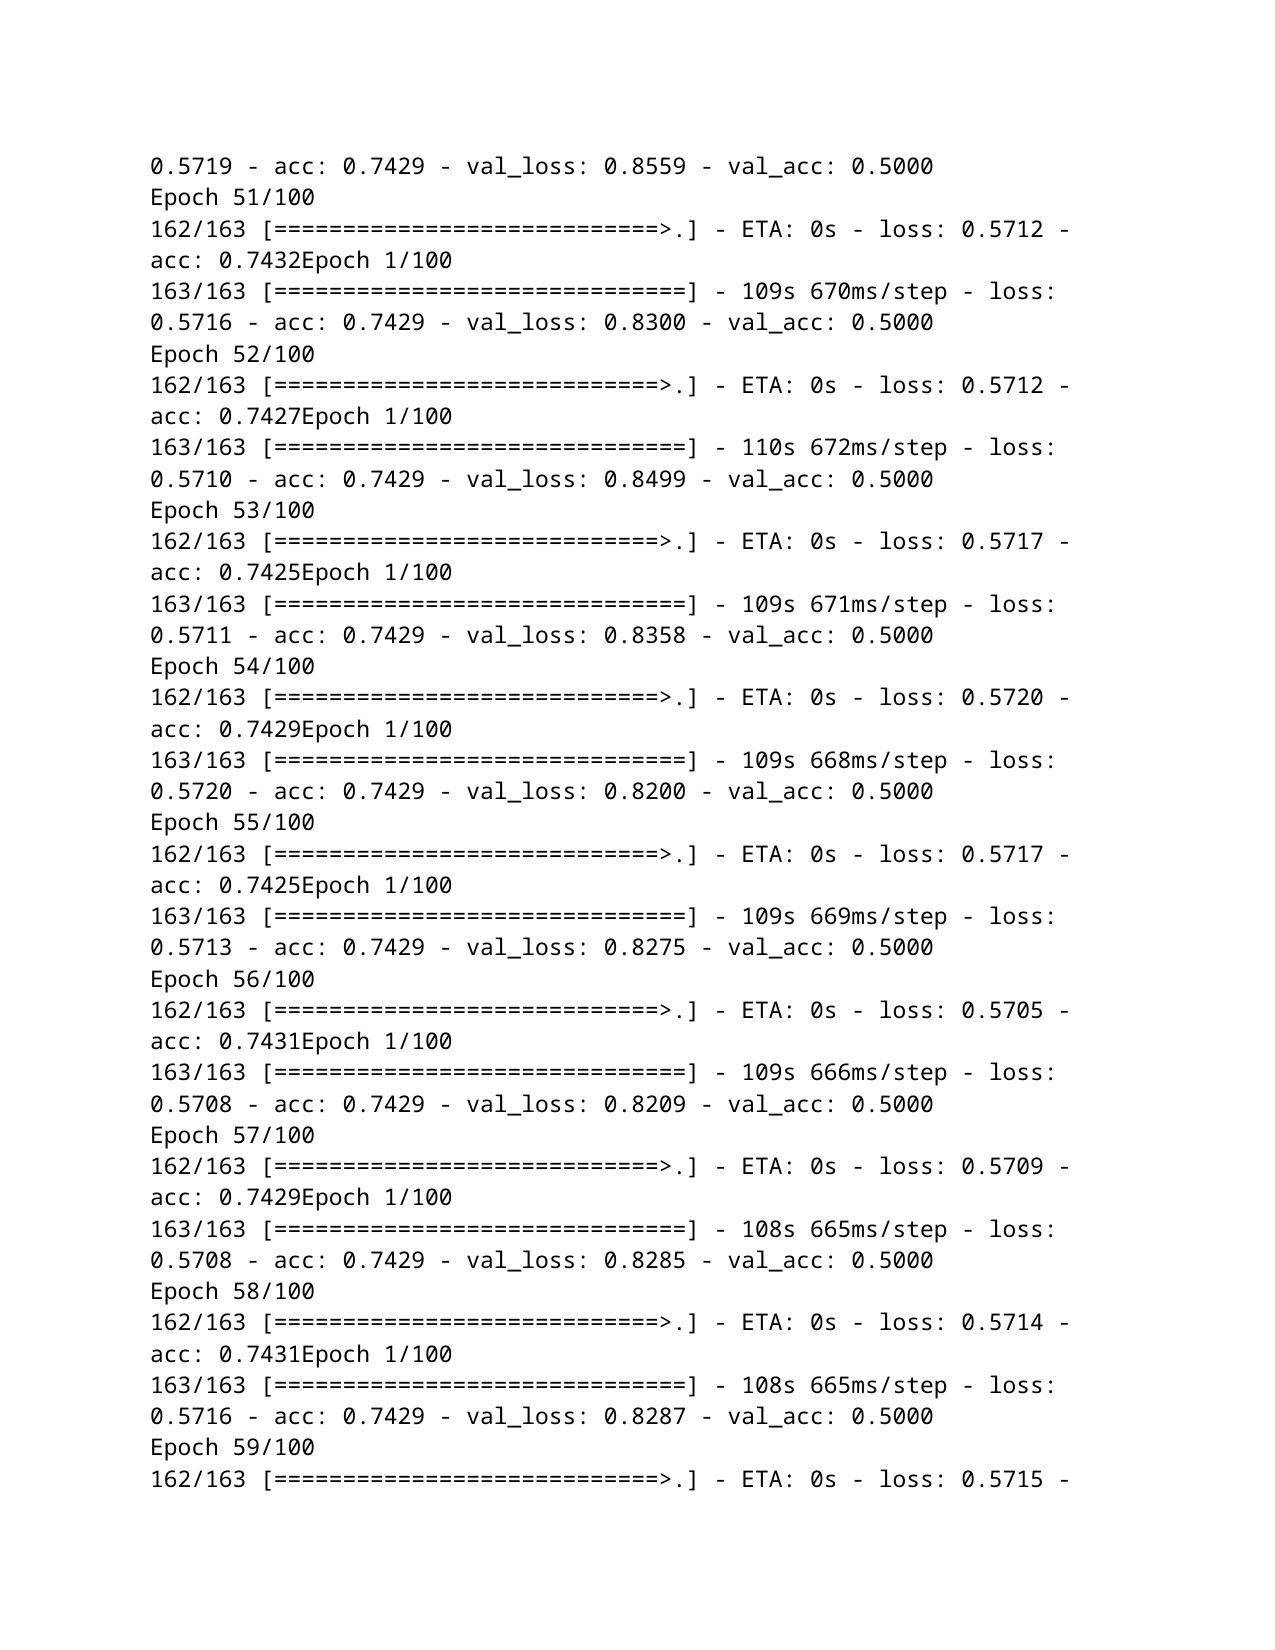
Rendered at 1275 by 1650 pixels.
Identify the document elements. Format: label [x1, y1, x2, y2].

text [150, 150, 1125, 1494]
